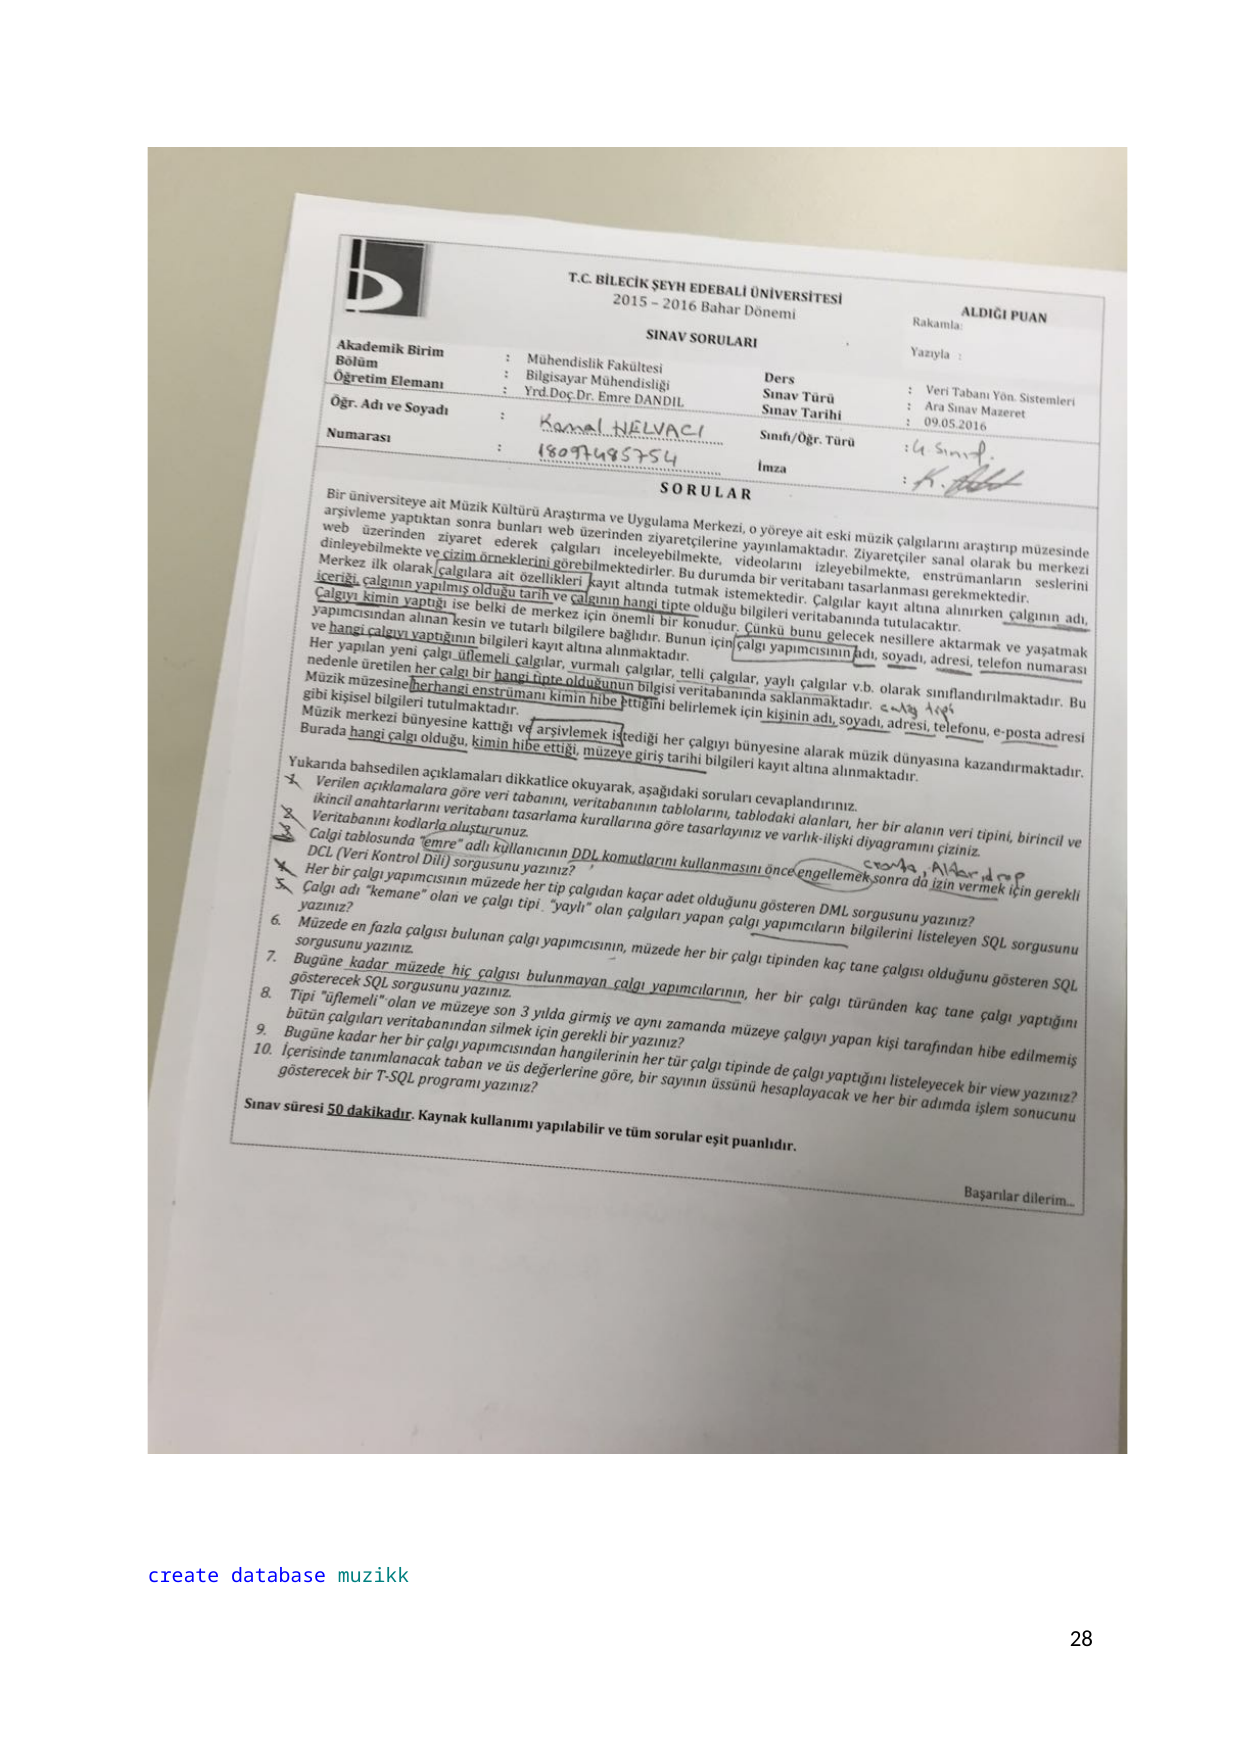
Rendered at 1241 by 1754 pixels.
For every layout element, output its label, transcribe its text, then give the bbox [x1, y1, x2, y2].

picture [147, 147, 1128, 1454]
text create database muzikk [148, 1562, 1093, 1589]
